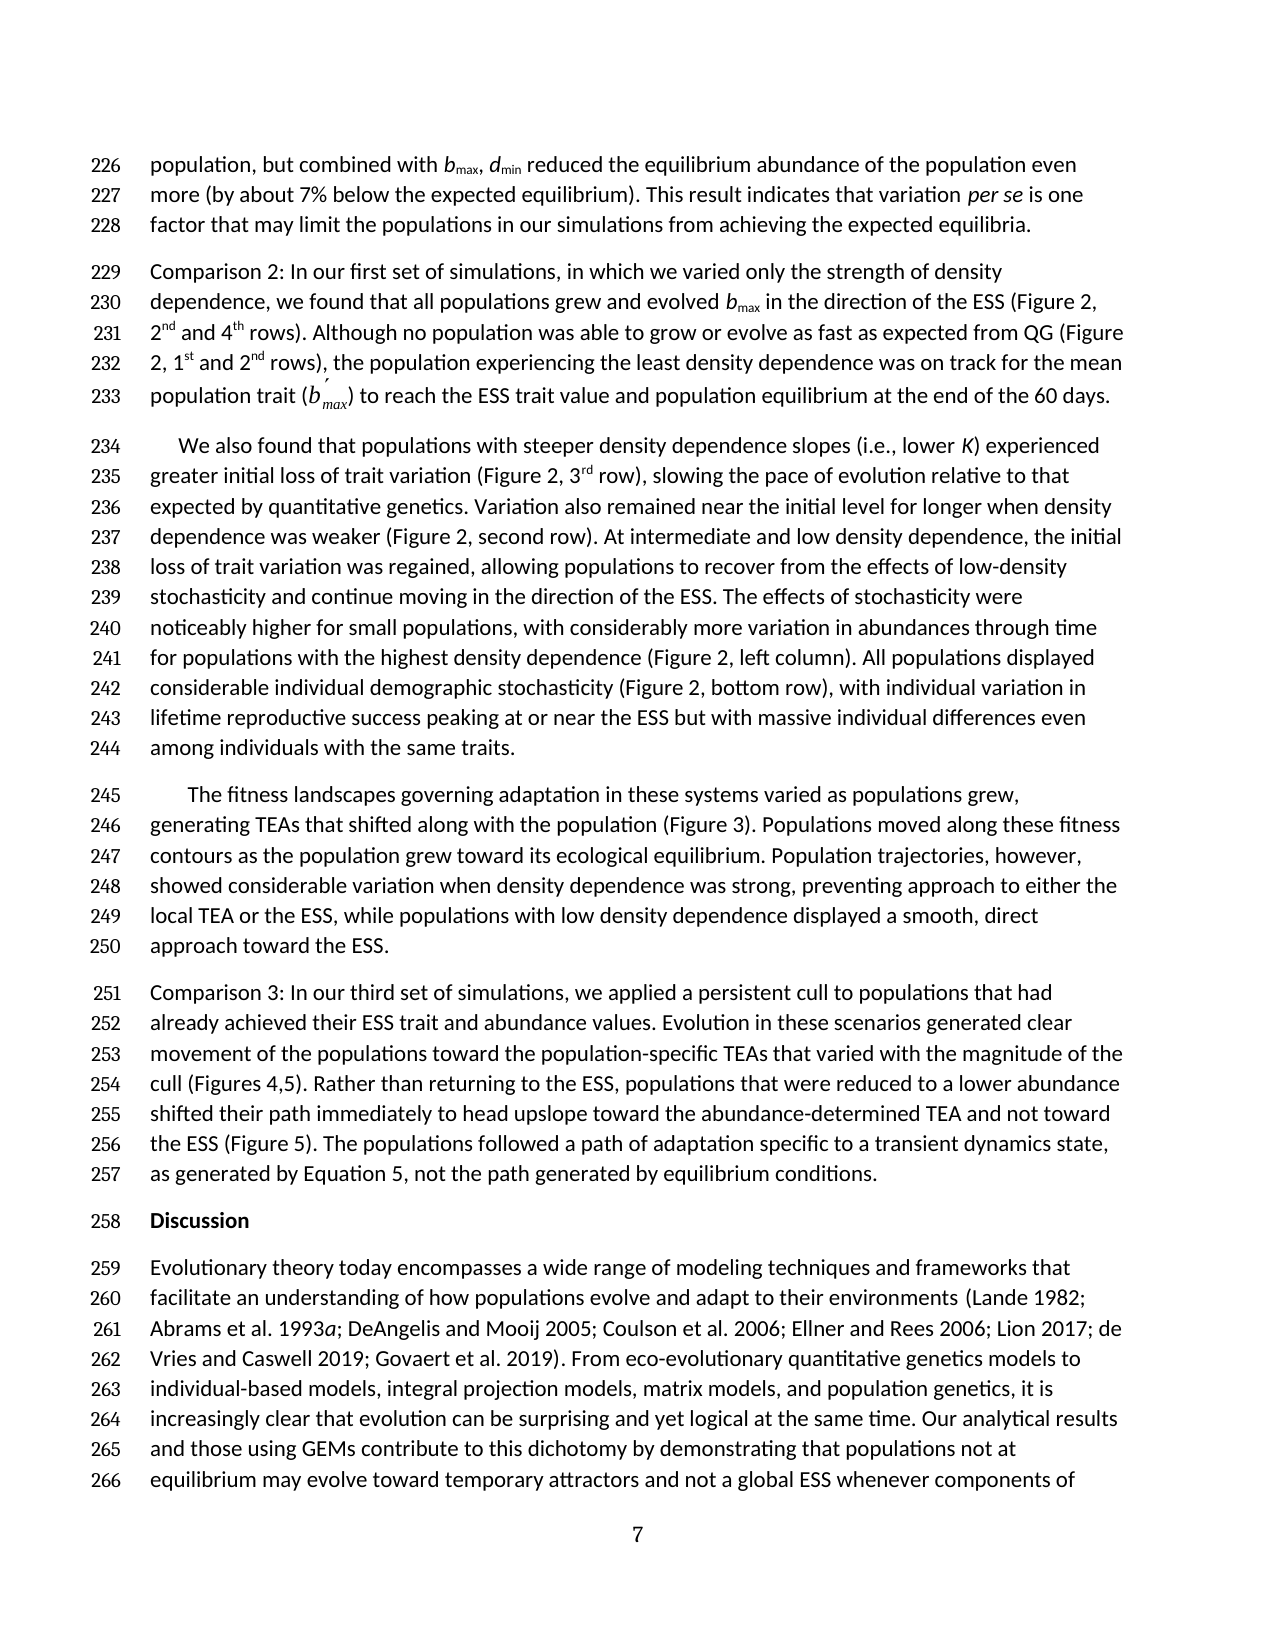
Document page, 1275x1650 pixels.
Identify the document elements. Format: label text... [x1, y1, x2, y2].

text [150, 150, 1125, 238]
text We also found that populations with steeper density dependence slopes (i.e., lower K) experienced greater initial loss of trait variation (Figure 2, 3rd row), slowing the pace of evolution relative to that expected by quantitative genetics. Variation also remained near the initial level for longer when density dependence was weaker (Figure 2, second row). At intermediate and low density dependence, the initial loss of trait variation was regained, allowing populations to recover from the effects of low-density stochasticity and continue moving in the direction of the ESS. The effects of stochasticity were noticeably higher for small populations, with considerably more variation in abundances through time for populations with the highest density dependence (Figure 2, left column). All populations displayed considerable individual demographic stochasticity (Figure 2, bottom row), with individual variation in lifetime reproductive success peaking at or near the ESS but with massive individual differences even among individuals with the same traits. [150, 431, 1125, 762]
text The fitness landscapes governing adaptation in these systems varied as populations grew, generating TEAs that shifted along with the population (Figure 3). Populations moved along these fitness contours as the population grew toward its ecological equilibrium. Population trajectories, however, showed considerable variation when density dependence was strong, preventing approach to either the local TEA or the ESS, while populations with low density dependence displayed a smooth, direct approach toward the ESS. [150, 780, 1125, 959]
text Comparison 2: In our first set of simulations, in which we varied only the strength of density dependence, we found that all populations grew and evolved bmax in the direction of the ESS (Figure 2, 2nd and 4th rows). Although no population was able to grow or evolve as fast as expected from QG (Figure 2, 1st and 2nd rows), the population experiencing the least density dependence was on track for the mean population trait () to reach the ESS trait value and population equilibrium at the end of the 60 days. [150, 257, 1125, 413]
text Discussion [150, 1206, 1125, 1234]
text Comparison 3: In our third set of simulations, we applied a persistent cull to populations that had already achieved their ESS trait and abundance values. Evolution in these scenarios generated clear movement of the populations toward the population-specific TEAs that varied with the magnitude of the cull (Figures 4,5). Rather than returning to the ESS, populations that were reduced to a lower abundance shifted their path immediately to head upslope toward the abundance-determined TEA and not toward the ESS (Figure 5). The populations followed a path of adaptation specific to a transient dynamics state, as generated by Equation 5, not the path generated by equilibrium conditions. [150, 978, 1125, 1188]
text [150, 1253, 1125, 1493]
